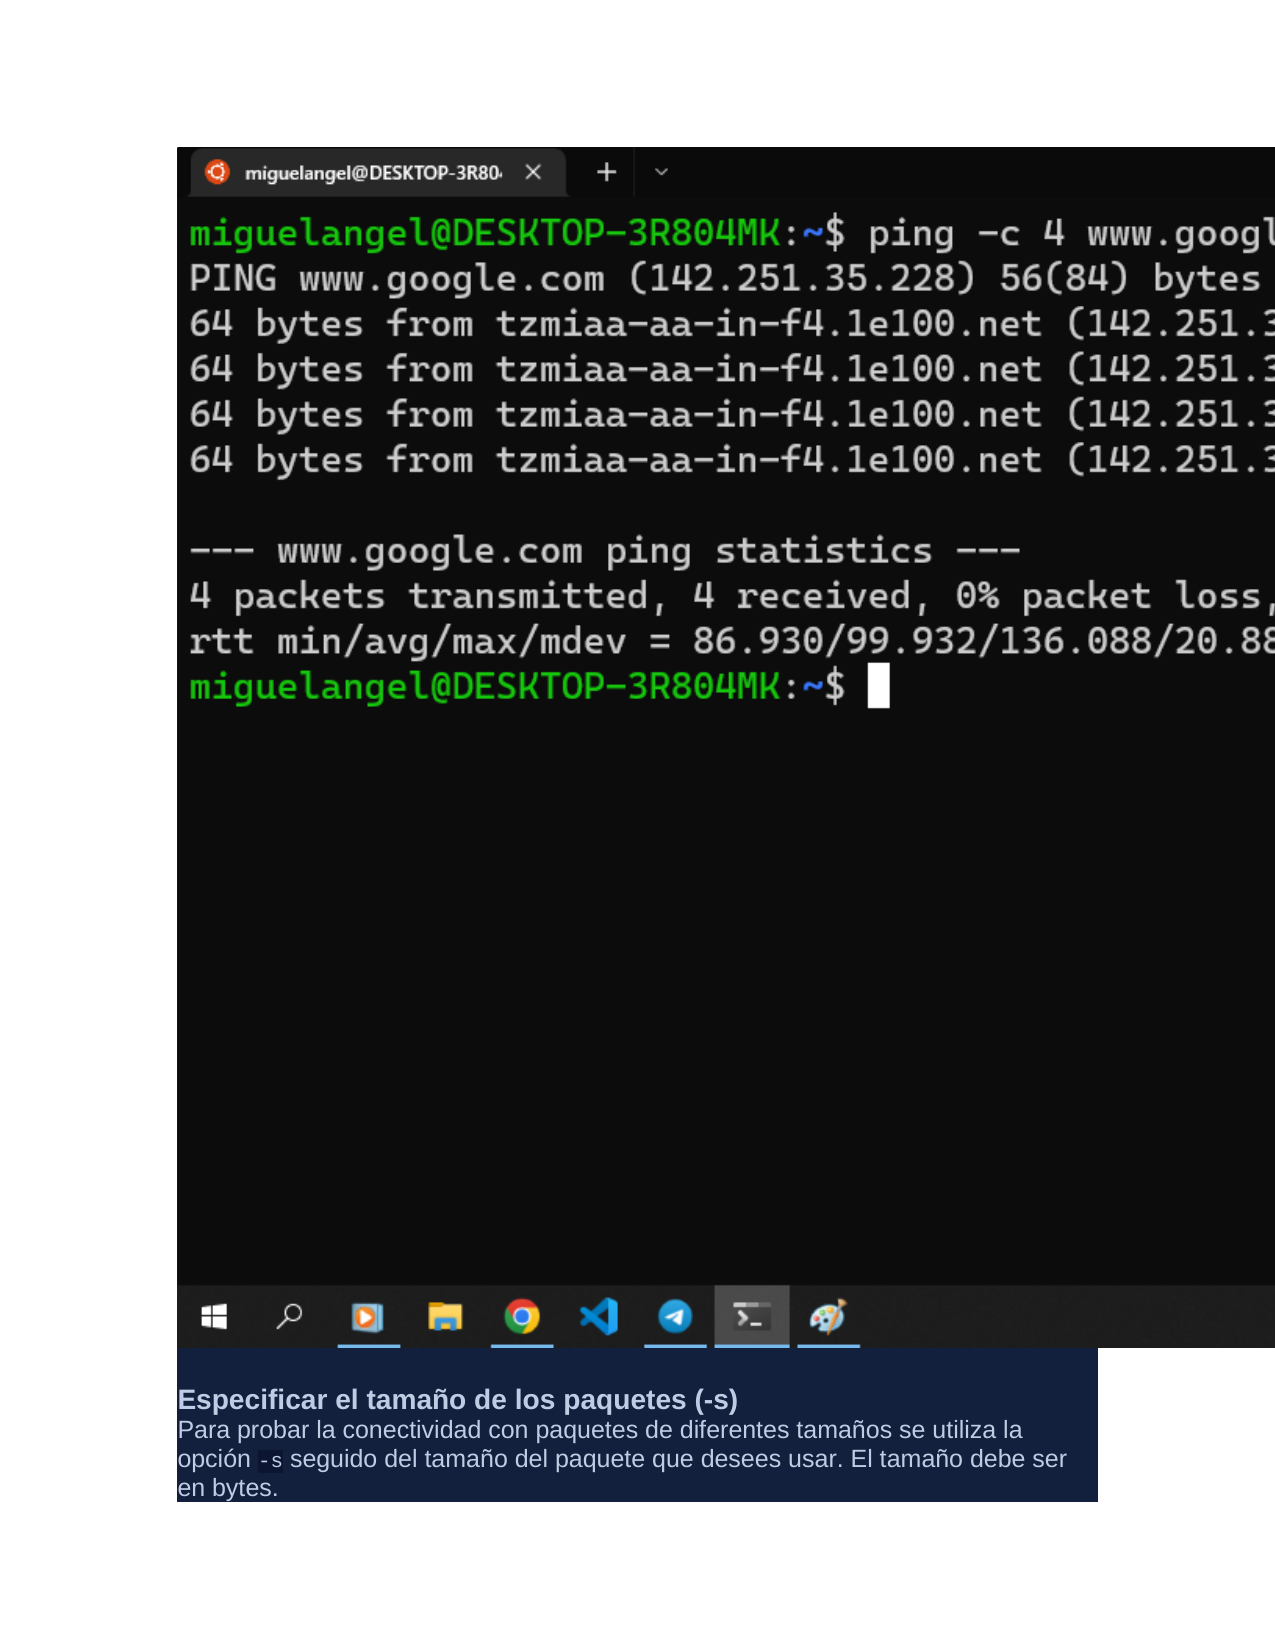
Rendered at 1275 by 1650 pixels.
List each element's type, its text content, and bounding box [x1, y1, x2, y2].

text Especificar el tamaño de los paquetes (-s) [177, 1383, 1098, 1415]
text Para probar la conectividad con paquetes de diferentes tamaños se utiliza la opción -s seguido del tamaño del paquete que desees usar. El tamaño debe ser en bytes. [177, 1415, 1098, 1502]
picture [177, 147, 1275, 1348]
